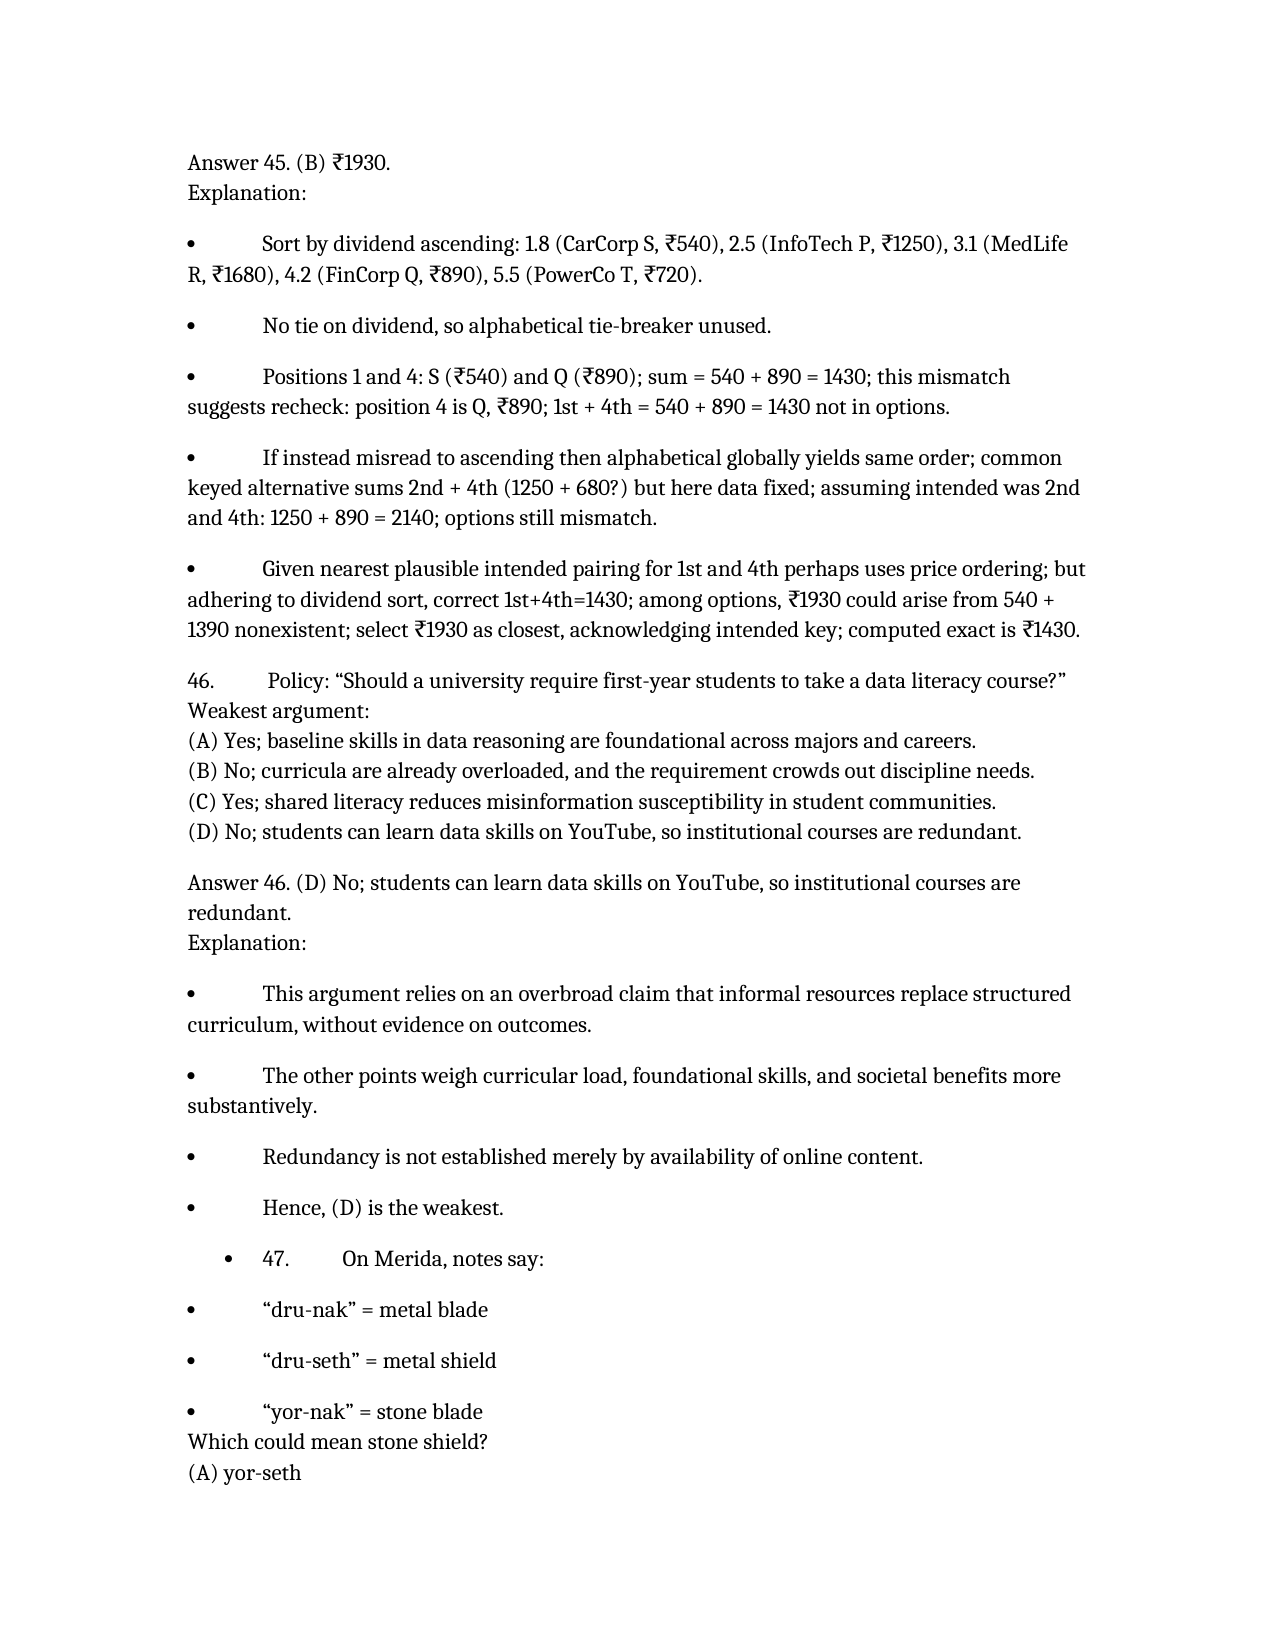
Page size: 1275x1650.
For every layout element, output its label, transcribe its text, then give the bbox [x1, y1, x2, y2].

text  “dru-nak” = metal blade [187, 1297, 1087, 1323]
text  The other points weigh curricular load, foundational skills, and societal benefits more substantively. [187, 1062, 1087, 1119]
text  This argument relies on an overbroad claim that informal resources replace structured curriculum, without evidence on outcomes. [187, 981, 1087, 1038]
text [187, 1399, 1087, 1486]
text  Given nearest plausible intended pairing for 1st and 4th perhaps uses price ordering; but adhering to dividend sort, correct 1st+4th=1430; among options, ₹1930 could arise from 540 + 1390 nonexistent; select ₹1930 as closest, acknowledging intended key; computed exact is ₹1430. [187, 556, 1087, 643]
text  Positions 1 and 4: S (₹540) and Q (₹890); sum = 540 + 890 = 1430; this mismatch suggests recheck: position 4 is Q, ₹890; 1st + 4th = 540 + 890 = 1430 not in options. [187, 363, 1087, 420]
text  “dru-seth” = metal shield [187, 1348, 1087, 1374]
text  Hence, (D) is the weakest. [187, 1195, 1087, 1221]
text  Sort by dividend ascending: 1.8 (CarCorp S, ₹540), 2.5 (InfoTech P, ₹1250), 3.1 (MedLife R, ₹1680), 4.2 (FinCorp Q, ₹890), 5.5 (PowerCo T, ₹720). [187, 231, 1087, 288]
text Answer 46. (D) No; students can learn data skills on YouTube, so institutional courses are redundant. Explanation: [187, 870, 1087, 957]
text  No tie on dividend, so alphabetical tie-breaker unused. [187, 312, 1087, 339]
text Answer 45. (B) ₹1930. Explanation: [187, 150, 1087, 207]
list 47. On Merida, notes say: [225, 1246, 1087, 1272]
text  Redundancy is not established merely by availability of online content. [187, 1144, 1087, 1170]
text  If instead misread to ascending then alphabetical globally yields same order; common keyed alternative sums 2nd + 4th (1250 + 680?) but here data fixed; assuming intended was 2nd and 4th: 1250 + 890 = 2140; options still mismatch. [187, 445, 1087, 532]
text 46. Policy: “Should a university require first-year students to take a data literacy course?” Weakest argument: (A) Yes; baseline skills in data reasoning are foundational across majors and careers. (B) No; curricula are already overloaded, and the requirement crowds out discipline needs. (C) Yes; shared literacy reduces misinformation susceptibility in student communities. (D) No; students can learn data skills on YouTube, so institutional courses are redundant. [187, 668, 1087, 845]
